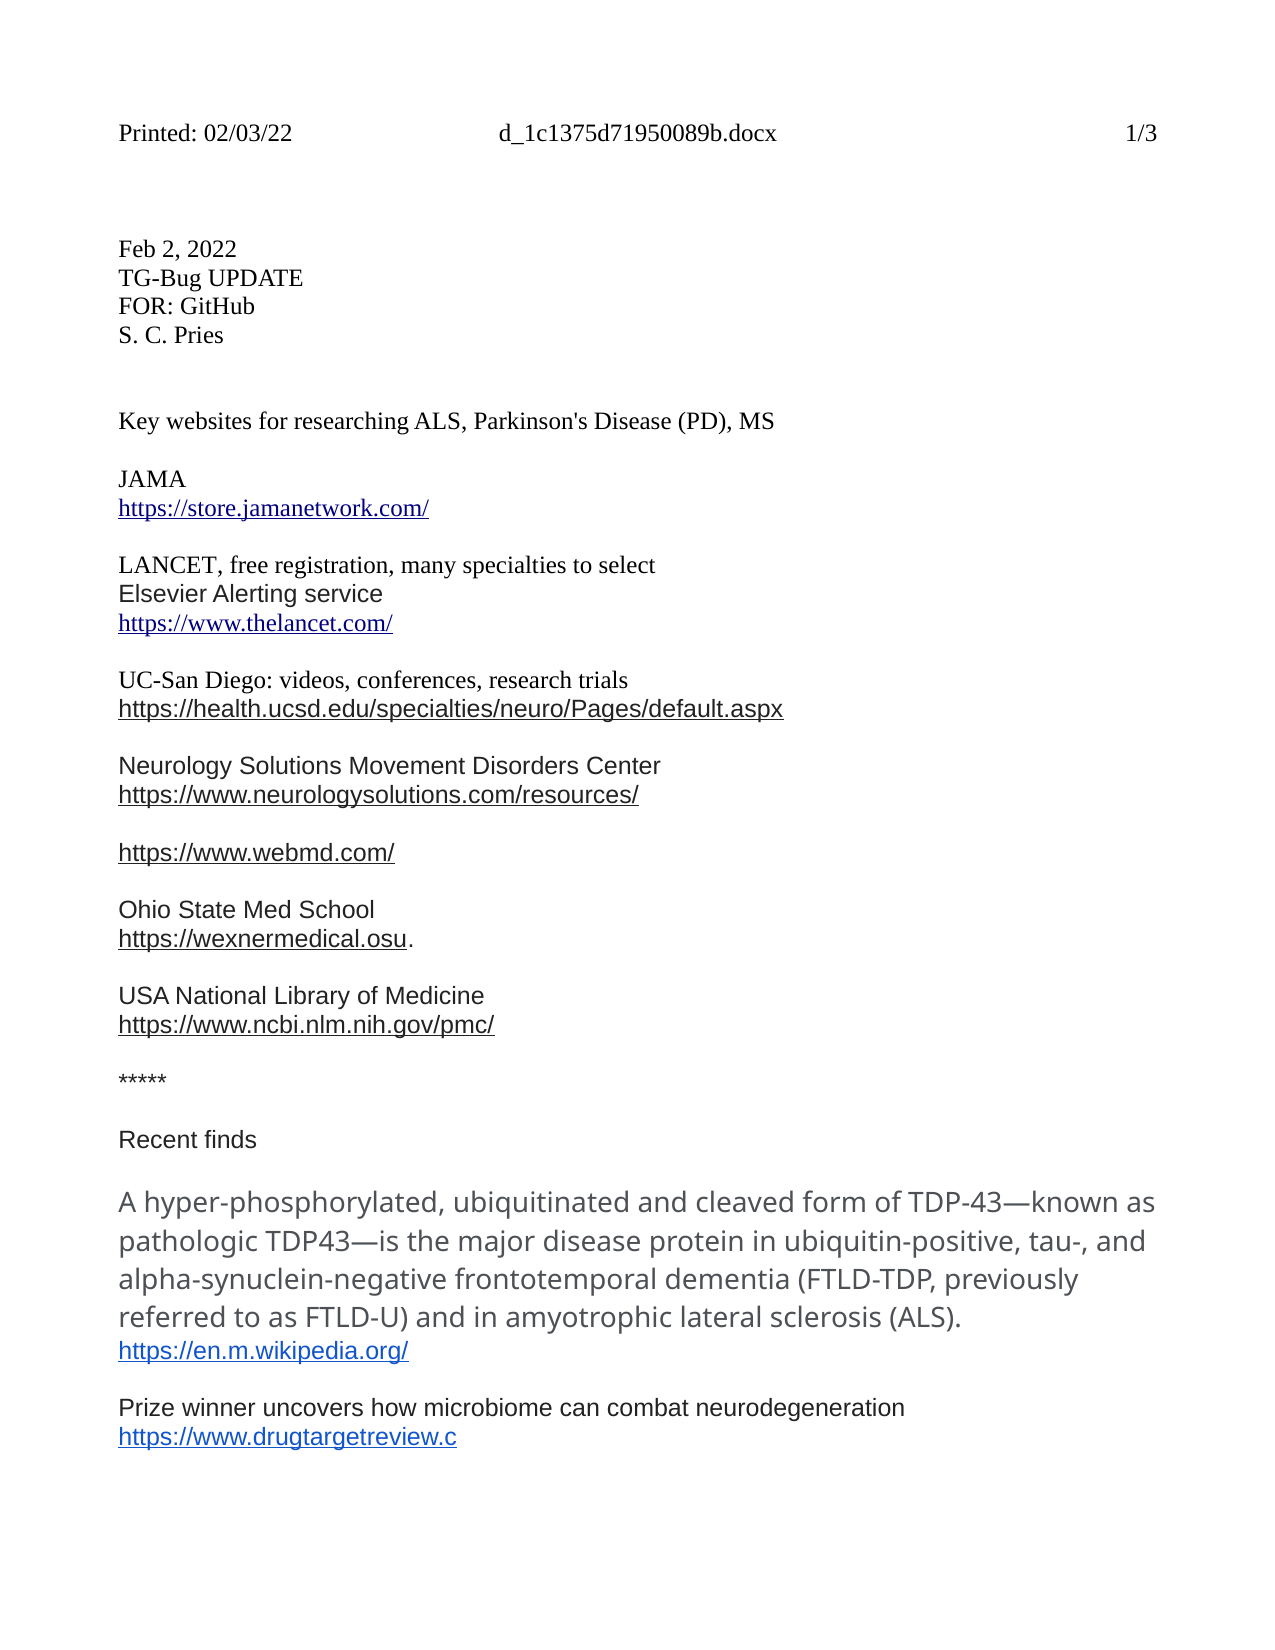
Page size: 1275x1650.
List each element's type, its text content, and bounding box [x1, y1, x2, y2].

text Recent finds [118, 1125, 1157, 1154]
text https://www.ncbi.nlm.nih.gov/pmc/ [118, 1010, 1157, 1039]
text https://www.webmd.com/ [118, 838, 1157, 866]
text https://www.drugtargetreview.c [118, 1422, 1157, 1451]
text S. C. Pries [118, 320, 1157, 349]
text Feb 2, 2022 [118, 234, 1157, 263]
text Prize winner uncovers how microbiome can combat neurodegeneration [118, 1365, 1157, 1422]
text FOR: GitHub [118, 291, 1157, 320]
text TG-Bug UPDATE [118, 263, 1157, 291]
text Ohio State Med School [118, 895, 1157, 924]
text https://www.neurologysolutions.com/resources/ [118, 780, 1157, 809]
text JAMA [118, 464, 1157, 493]
text Elsevier Alerting service [118, 579, 1157, 608]
text https://www.thelancet.com/ [118, 608, 1157, 636]
text https://en.m.wikipedia.org/ [118, 1336, 1157, 1365]
text https://store.jamanetwork.com/ [118, 493, 1157, 521]
text https://health.ucsd.edu/specialties/neuro/Pages/default.aspx [118, 694, 1157, 723]
text UC-San Diego: videos, conferences, research trials [118, 665, 1157, 694]
text ***** [118, 1068, 1157, 1096]
text Key websites for researching ALS, Parkinson's Disease (PD), MS [118, 406, 1157, 435]
text A hyper-phosphorylated, ubiquitinated and cleaved form of TDP-43—known as pathologic TDP43—is the major disease protein in ubiquitin-positive, tau-, and alpha-synuclein-negative frontotemporal dementia (FTLD-TDP, previously referred to as FTLD-U) and in amyotrophic lateral sclerosis (ALS). [118, 1183, 1157, 1336]
text USA National Library of Medicine [118, 981, 1157, 1010]
text LANCET, free registration, many specialties to select [118, 550, 1157, 579]
text Neurology Solutions Movement Disorders Center [118, 751, 1157, 780]
text https://wexnermedical.osu. [118, 924, 1157, 953]
